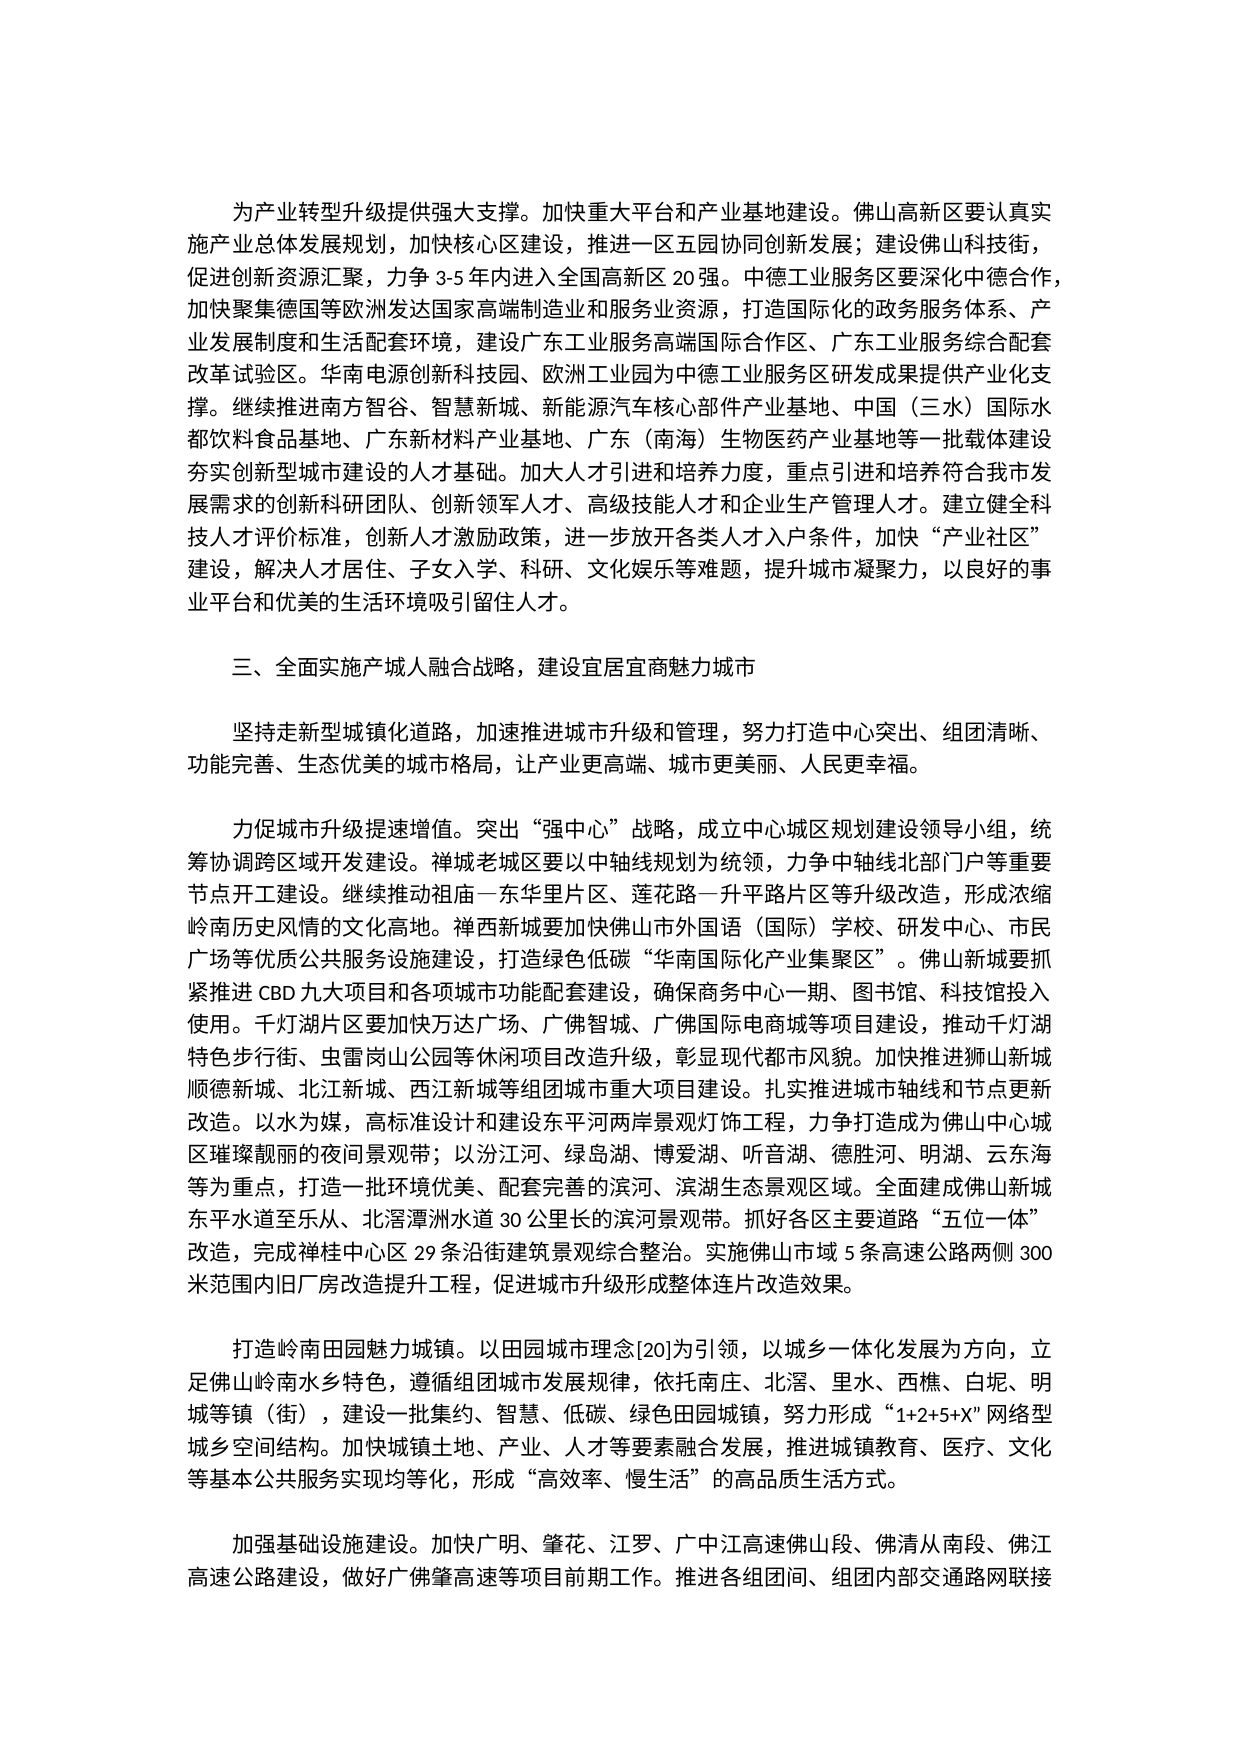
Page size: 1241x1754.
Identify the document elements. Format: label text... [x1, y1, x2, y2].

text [187, 1527, 1053, 1592]
text 三、全面实施产城人融合战略，建设宜居宜商魅力城市 [187, 649, 1053, 682]
text 坚持走新型城镇化道路，加速推进城市升级和管理，努力打造中心突出、组团清晰、功能完善、生态优美的城市格局，让产业更高端、城市更美丽、人民更幸福。 [187, 714, 1053, 779]
text 力促城市升级提速增值。突出“强中心”战略，成立中心城区规划建设领导小组，统筹协调跨区域开发建设。禅城老城区要以中轴线规划为统领，力争中轴线北部门户等重要节点开工建设。继续推动祖庙—东华里片区、莲花路—升平路片区等升级改造，形成浓缩岭南历史风情的文化高地。禅西新城要加快佛山市外国语（国际）学校、研发中心、市民广场等优质公共服务设施建设，打造绿色低碳“华南国际化产业集聚区”。佛山新城要抓紧推进CBD九大项目和各项城市功能配套建设，确保商务中心一期、图书馆、科技馆投入使用。千灯湖片区要加快万达广场、广佛智城、广佛国际电商城等项目建设，推动千灯湖特色步行街、虫雷岗山公园等休闲项目改造升级，彰显现代都市风貌。加快推进狮山新城、顺德新城、北江新城、西江新城等组团城市重大项目建设。扎实推进城市轴线和节点更新改造。以水为媒，高标准设计和建设东平河两岸景观灯饰工程，力争打造成为佛山中心城区璀璨靓丽的夜间景观带；以汾江河、绿岛湖、博爱湖、听音湖、德胜河、明湖、云东海等为重点，打造一批环境优美、配套完善的滨河、滨湖生态景观区域。全面建成佛山新城东平水道至乐从、北滘潭洲水道30公里长的滨河景观带。抓好各区主要道路“五位一体”改造，完成禅桂中心区29条沿街建筑景观综合整治。实施佛山市域5条高速公路两侧300米范围内旧厂房改造提升工程，促进城市升级形成整体连片改造效果。 [187, 812, 1053, 1299]
text 为产业转型升级提供强大支撑。加快重大平台和产业基地建设。佛山高新区要认真实施产业总体发展规划，加快核心区建设，推进一区五园协同创新发展；建设佛山科技街，促进创新资源汇聚，力争3-5年内进入全国高新区20强。中德工业服务区要深化中德合作，加快聚集德国等欧洲发达国家高端制造业和服务业资源，打造国际化的政务服务体系、产业发展制度和生活配套环境，建设广东工业服务高端国际合作区、广东工业服务综合配套改革试验区。华南电源创新科技园、欧洲工业园为中德工业服务区研发成果提供产业化支撑。继续推进南方智谷、智慧新城、新能源汽车核心部件产业基地、中国（三水）国际水都饮料食品基地、广东新材料产业基地、广东（南海）生物医药产业基地等一批载体建设。夯实创新型城市建设的人才基础。加大人才引进和培养力度，重点引进和培养符合我市发展需求的创新科研团队、创新领军人才、高级技能人才和企业生产管理人才。建立健全科技人才评价标准，创新人才激励政策，进一步放开各类人才入户条件，加快“产业社区”建设，解决人才居住、子女入学、科研、文化娱乐等难题，提升城市凝聚力，以良好的事业平台和优美的生活环境吸引留住人才。 [187, 194, 1053, 617]
text 打造岭南田园魅力城镇。以田园城市理念[20]为引领，以城乡一体化发展为方向，立足佛山岭南水乡特色，遵循组团城市发展规律，依托南庄、北滘、里水、西樵、白坭、明城等镇（街），建设一批集约、智慧、低碳、绿色田园城镇，努力形成“1+2+5+X” 网络型城乡空间结构。加快城镇土地、产业、人才等要素融合发展，推进城镇教育、医疗、文化等基本公共服务实现均等化，形成“高效率、慢生活”的高品质生活方式。 [187, 1332, 1053, 1494]
